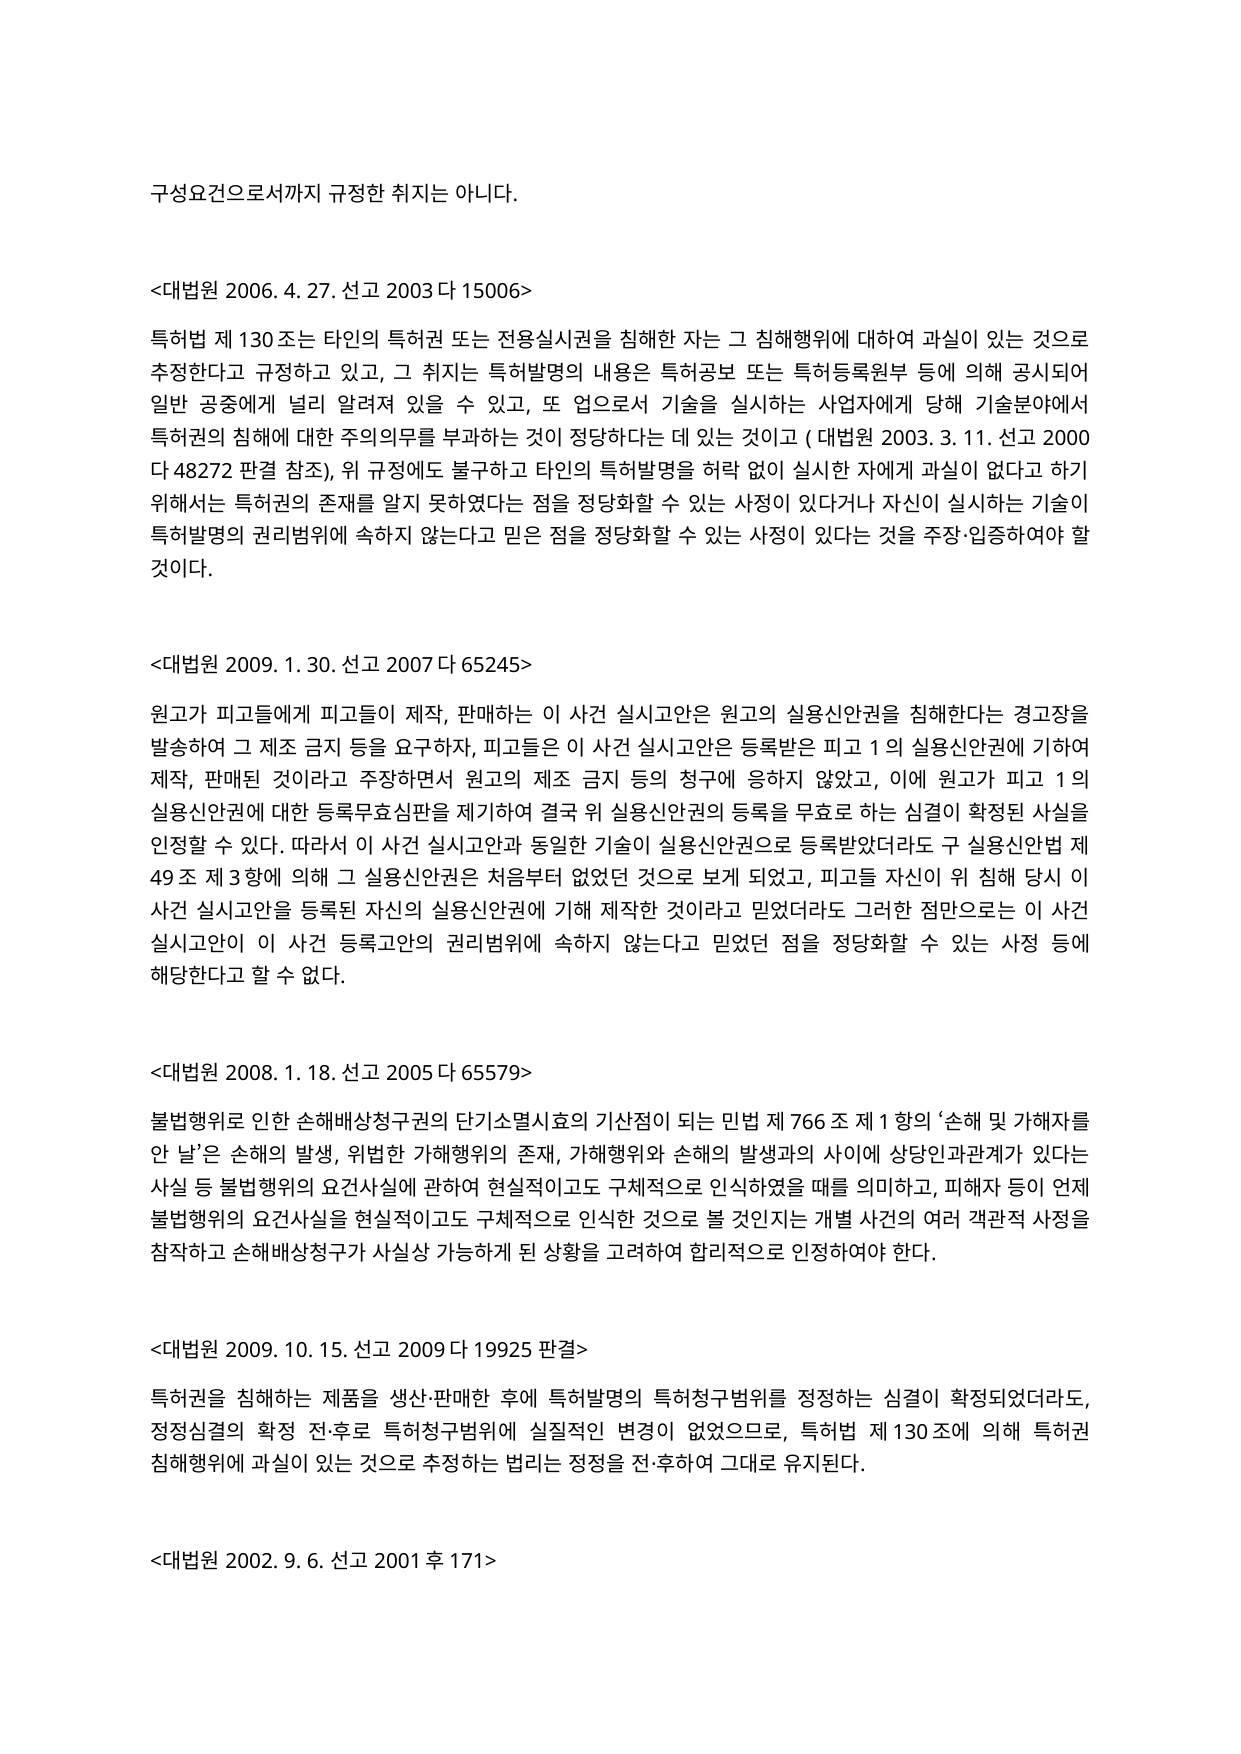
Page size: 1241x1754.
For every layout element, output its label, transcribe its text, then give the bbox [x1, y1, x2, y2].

text <대법원 2009. 10. 15. 선고 2009다19925 판결> [150, 1333, 1090, 1363]
text <대법원 2008. 1. 18. 선고 2005다65579> [150, 1056, 1090, 1086]
text 특허법 제130조는 타인의 특허권 또는 전용실시권을 침해한 자는 그 침해행위에 대하여 과실이 있는 것으로 추정한다고 규정하고 있고, 그 취지는 특허발명의 내용은 특허공보 또는 특허등록원부 등에 의해 공시되어 일반 공중에게 널리 알려져 있을 수 있고, 또 업으로서 기술을 실시하는 사업자에게 당해 기술분야에서 특허권의 침해에 대한 주의의무를 부과하는 것이 정당하다는 데 있는 것이고 ( 대법원 2003. 3. 11. 선고 2000다48272 판결 참조), 위 규정에도 불구하고 타인의 특허발명을 허락 없이 실시한 자에게 과실이 없다고 하기 위해서는 특허권의 존재를 알지 못하였다는 점을 정당화할 수 있는 사정이 있다거나 자신이 실시하는 기술이 특허발명의 권리범위에 속하지 않는다고 믿은 점을 정당화할 수 있는 사정이 있다는 것을 주장·입증하여야 할 것이다. [150, 323, 1090, 582]
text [150, 177, 1090, 207]
text <대법원 2006. 4. 27. 선고 2003다15006> [150, 274, 1090, 304]
text 불법행위로 인한 손해배상청구권의 단기소멸시효의 기산점이 되는 민법 제766조 제1항의 ‘손해 및 가해자를 안 날’은 손해의 발생, 위법한 가해행위의 존재, 가해행위와 손해의 발생과의 사이에 상당인과관계가 있다는 사실 등 불법행위의 요건사실에 관하여 현실적이고도 구체적으로 인식하였을 때를 의미하고, 피해자 등이 언제 불법행위의 요건사실을 현실적이고도 구체적으로 인식한 것으로 볼 것인지는 개별 사건의 여러 객관적 사정을 참작하고 손해배상청구가 사실상 가능하게 된 상황을 고려하여 합리적으로 인정하여야 한다. [150, 1106, 1090, 1267]
text <대법원 2009. 1. 30. 선고 2007다65245> [150, 649, 1090, 679]
text <대법원 2002. 9. 6. 선고 2001후171> [150, 1544, 1090, 1575]
text 원고가 피고들에게 피고들이 제작, 판매하는 이 사건 실시고안은 원고의 실용신안권을 침해한다는 경고장을 발송하여 그 제조 금지 등을 요구하자, 피고들은 이 사건 실시고안은 등록받은 피고 1의 실용신안권에 기하여 제작, 판매된 것이라고 주장하면서 원고의 제조 금지 등의 청구에 응하지 않았고, 이에 원고가 피고 1의 실용신안권에 대한 등록무효심판을 제기하여 결국 위 실용신안권의 등록을 무효로 하는 심결이 확정된 사실을 인정할 수 있다. 따라서 이 사건 실시고안과 동일한 기술이 실용신안권으로 등록받았더라도 구 실용신안법 제49조 제3항에 의해 그 실용신안권은 처음부터 없었던 것으로 보게 되었고, 피고들 자신이 위 침해 당시 이 사건 실시고안을 등록된 자신의 실용신안권에 기해 제작한 것이라고 믿었더라도 그러한 점만으로는 이 사건 실시고안이 이 사건 등록고안의 권리범위에 속하지 않는다고 믿었던 점을 정당화할 수 있는 사정 등에 해당한다고 할 수 없다. [150, 698, 1090, 990]
text 특허권을 침해하는 제품을 생산·판매한 후에 특허발명의 특허청구범위를 정정하는 심결이 확정되었더라도, 정정심결의 확정 전·후로 특허청구범위에 실질적인 변경이 없었으므로, 특허법 제130조에 의해 특허권 침해행위에 과실이 있는 것으로 추정하는 법리는 정정을 전·후하여 그대로 유지된다. [150, 1382, 1090, 1478]
